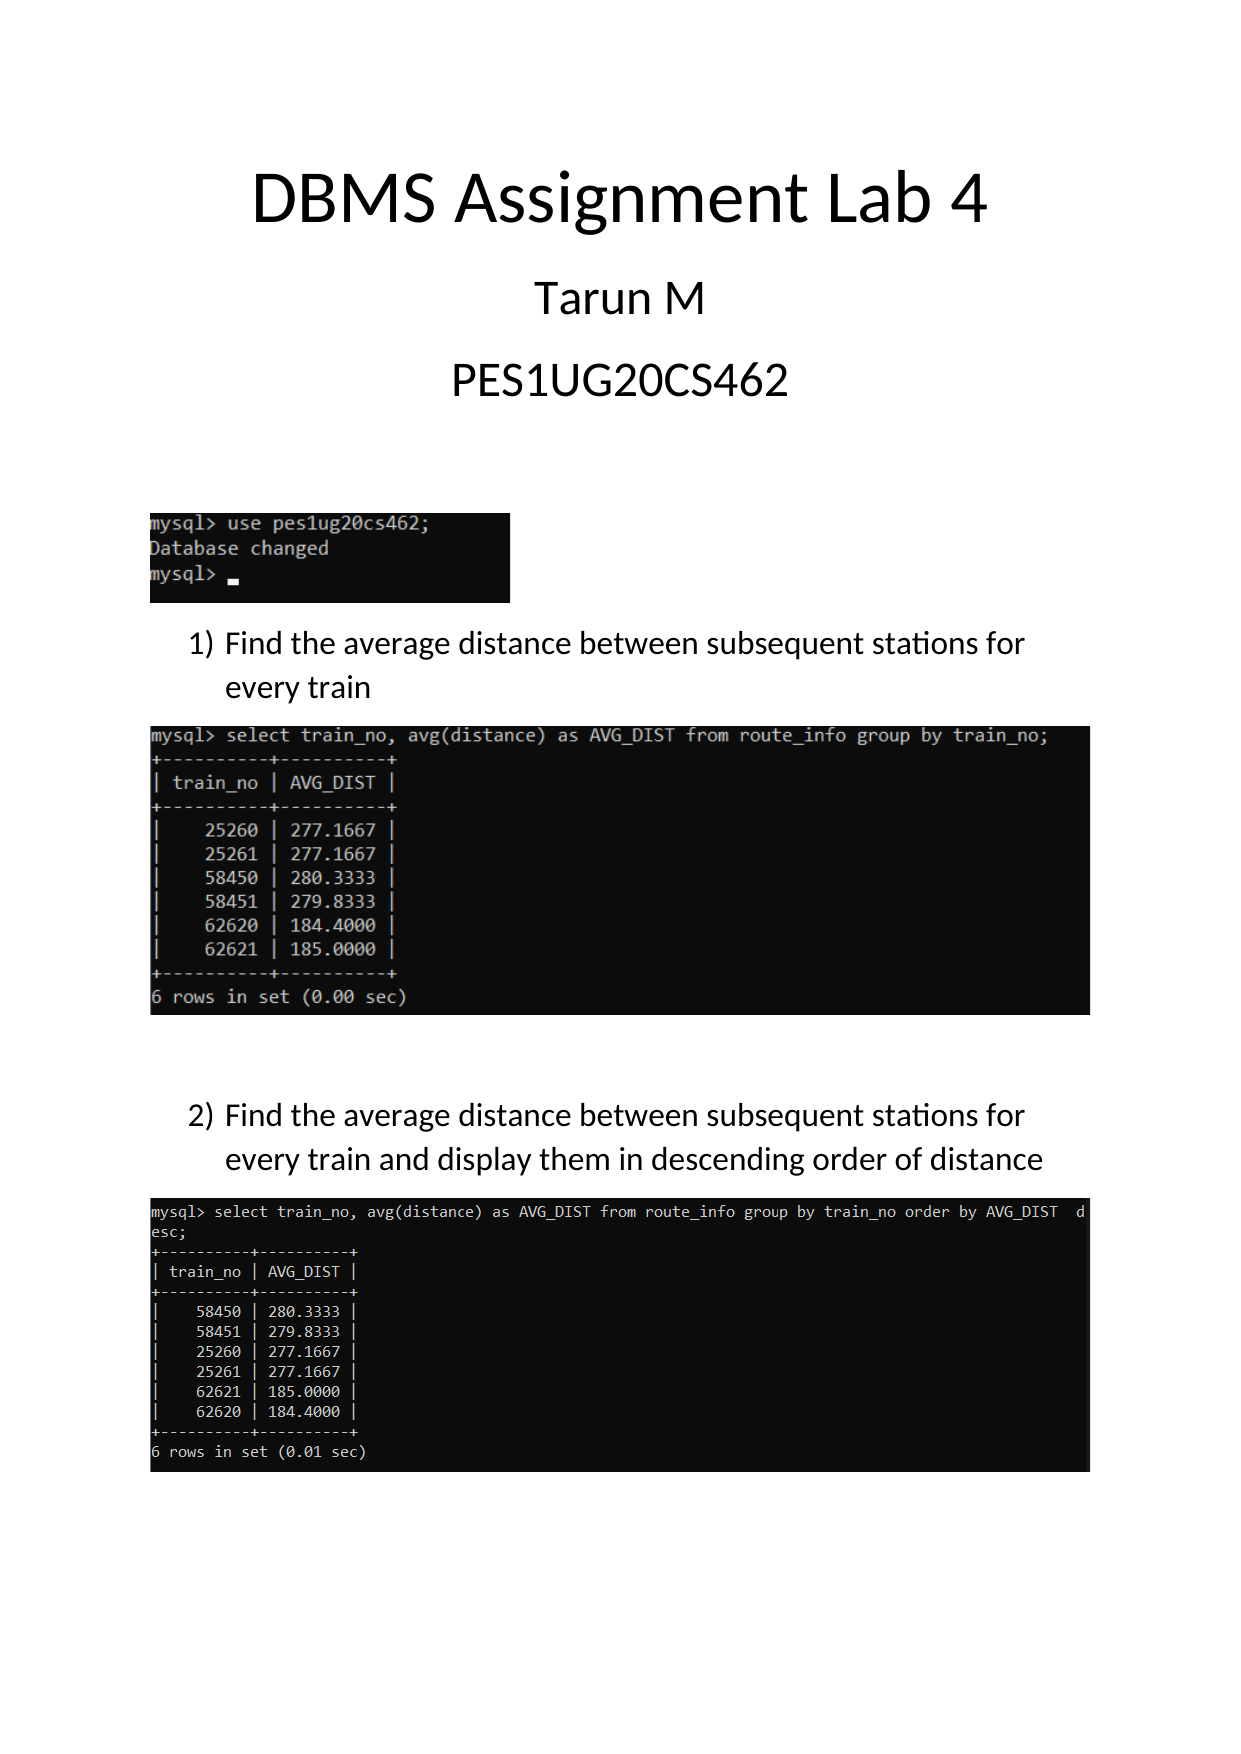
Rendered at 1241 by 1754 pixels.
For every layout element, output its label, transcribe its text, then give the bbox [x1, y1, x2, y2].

picture [150, 1198, 1091, 1472]
text Tarun M [150, 266, 1090, 327]
list Find the average distance between subsequent stations for every train and display them in descending order of distance [187, 1094, 1090, 1179]
text PES1UG20CS462 [150, 348, 1090, 409]
text DBMS Assignment Lab 4 [150, 150, 1090, 242]
list Find the average distance between subsequent stations for every train [187, 622, 1090, 707]
picture [150, 726, 1091, 1015]
picture [150, 513, 511, 603]
